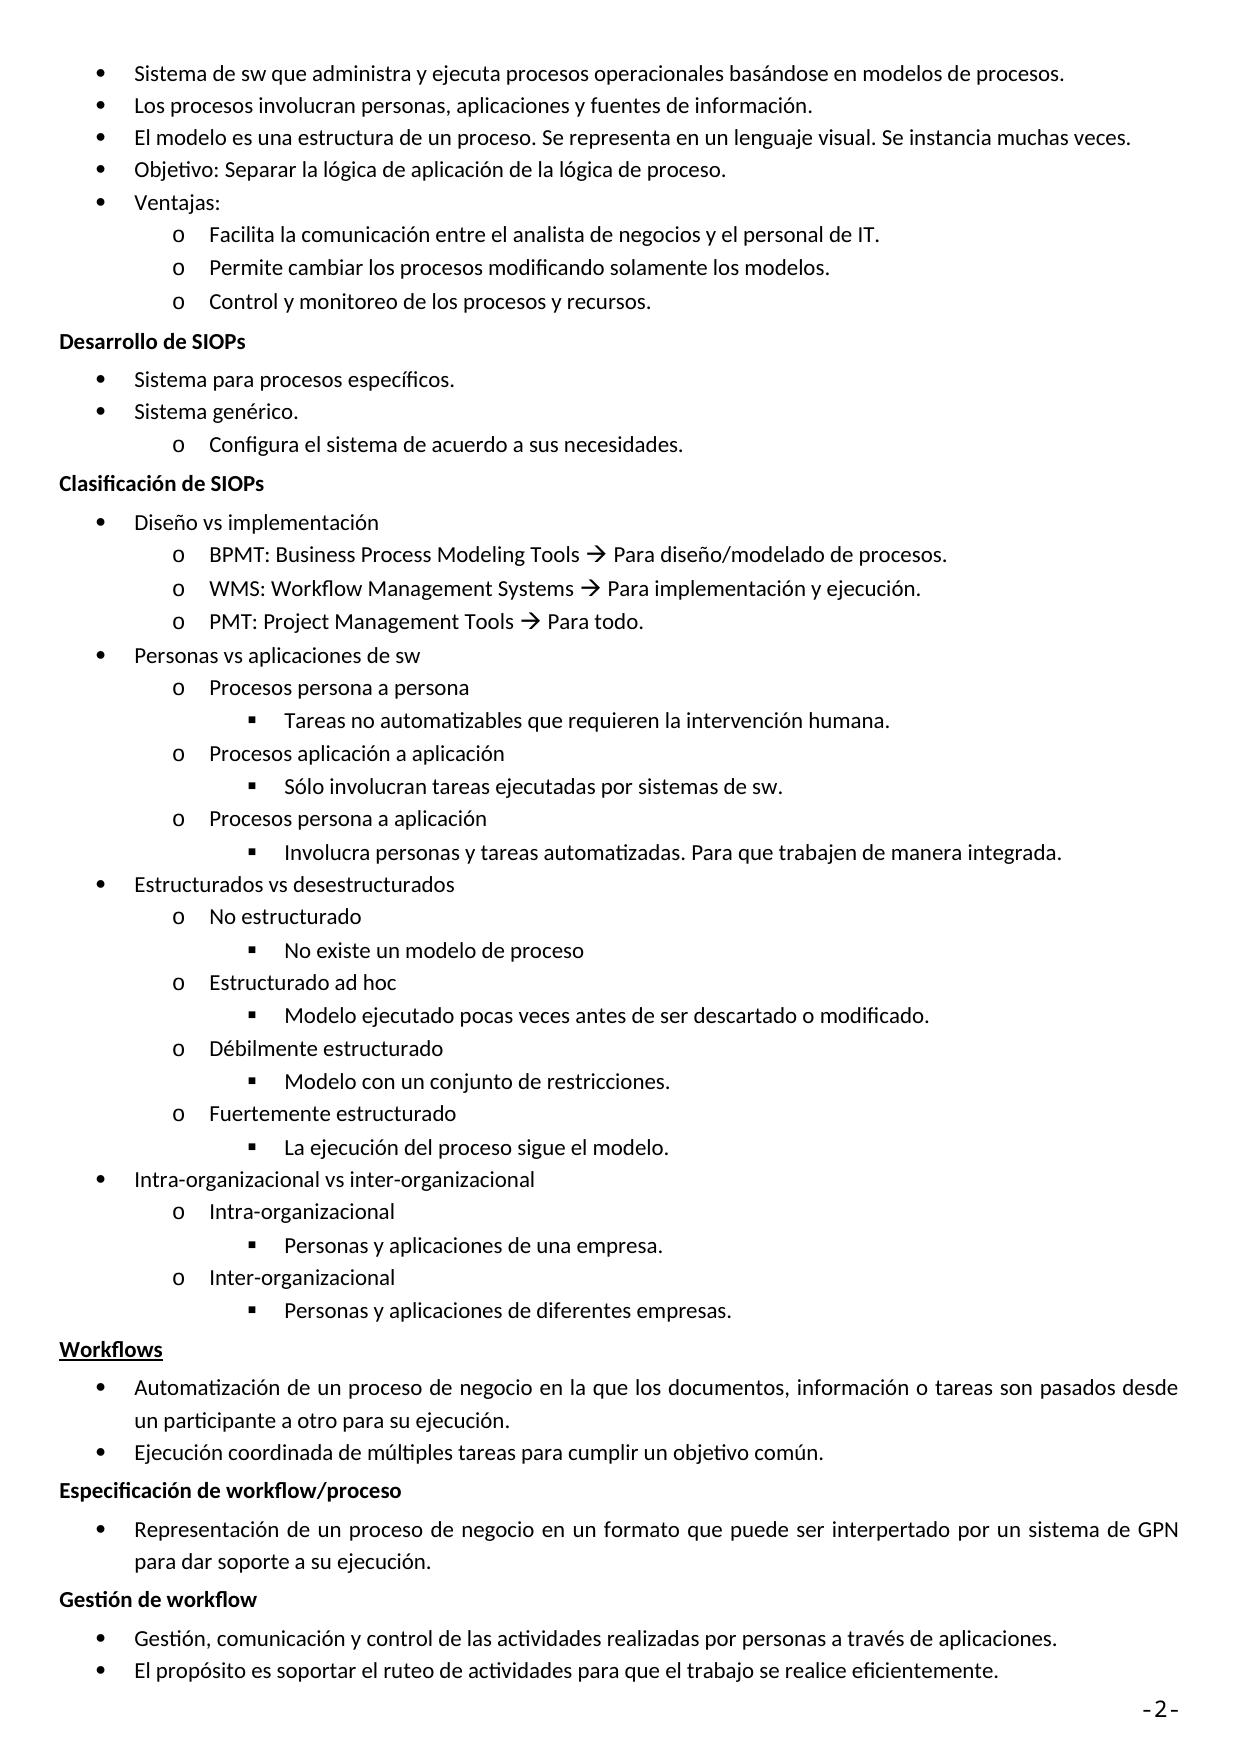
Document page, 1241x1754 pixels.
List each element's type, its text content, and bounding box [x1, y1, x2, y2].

list Involucra personas y tareas automatizadas. Para que trabajen de manera integrada. [247, 838, 1181, 866]
text Desarrollo de SIOPs [59, 327, 1181, 355]
text Clasificación de SIOPs [59, 469, 1181, 497]
list Procesos persona a aplicación [172, 804, 1181, 833]
text Especificación de workflow/proceso [59, 1476, 1181, 1504]
list Procesos persona a persona [172, 673, 1181, 702]
list Personas y aplicaciones de una empresa. [247, 1231, 1181, 1259]
text Gestión de workflow [59, 1585, 1181, 1613]
list Intra-organizacional vs inter-organizacional [97, 1165, 1181, 1193]
list Sistema para procesos específicos. [97, 365, 1181, 393]
list Intra-organizacional [172, 1197, 1181, 1227]
list Débilmente estructurado [172, 1034, 1181, 1063]
list Personas y aplicaciones de diferentes empresas. [247, 1297, 1181, 1325]
list Ventajas: [97, 188, 1181, 216]
list WMS: Workflow Management Systems Para implementación y ejecución. [172, 574, 1181, 603]
list Facilita la comunicación entre el analista de negocios y el personal de IT. [172, 220, 1181, 249]
list Automatización de un proceso de negocio en la que los documentos, información o tareas son pasados desde un participante a otro para su ejecución. [97, 1373, 1181, 1434]
list No estructurado [172, 902, 1181, 931]
list Procesos aplicación a aplicación [172, 739, 1181, 768]
list Estructurado ad hoc [172, 968, 1181, 997]
list Control y monitoreo de los procesos y recursos. [172, 287, 1181, 316]
list La ejecución del proceso sigue el modelo. [247, 1133, 1181, 1161]
list Inter-organizacional [172, 1263, 1181, 1292]
list Diseño vs implementación [97, 508, 1181, 536]
list Sistema genérico. [97, 397, 1181, 426]
list Estructurados vs desestructurados [97, 870, 1181, 898]
list El modelo es una estructura de un proceso. Se representa en un lenguaje visual. Se instancia muchas veces. [97, 123, 1181, 151]
list No existe un modelo de proceso [247, 936, 1181, 964]
list Personas vs aplicaciones de sw [97, 641, 1181, 669]
list Sistema de sw que administra y ejecuta procesos operacionales basándose en modelos de procesos. [97, 59, 1181, 87]
list Tareas no automatizables que requieren la intervención humana. [247, 706, 1181, 734]
list Gestión, comunicación y control de las actividades realizadas por personas a través de aplicaciones. [97, 1624, 1181, 1652]
list Objetivo: Separar la lógica de aplicación de la lógica de proceso. [97, 156, 1181, 184]
list Permite cambiar los procesos modificando solamente los modelos. [172, 253, 1181, 283]
list BPMT: Business Process Modeling Tools Para diseño/modelado de procesos. [172, 540, 1181, 569]
list Los procesos involucran personas, aplicaciones y fuentes de información. [97, 91, 1181, 119]
list Modelo con un conjunto de restricciones. [247, 1067, 1181, 1095]
list Modelo ejecutado pocas veces antes de ser descartado o modificado. [247, 1002, 1181, 1029]
list Sólo involucran tareas ejecutadas por sistemas de sw. [247, 772, 1181, 800]
list El propósito es soportar el ruteo de actividades para que el trabajo se realice eficientemente. [97, 1656, 1181, 1684]
list Fuertemente estructurado [172, 1099, 1181, 1129]
list PMT: Project Management Tools Para todo. [172, 607, 1181, 636]
list Representación de un proceso de negocio en un formato que puede ser interpertado por un sistema de GPN para dar soporte a su ejecución. [97, 1515, 1181, 1575]
list Configura el sistema de acuerdo a sus necesidades. [172, 430, 1181, 459]
list Ejecución coordinada de múltiples tareas para cumplir un objetivo común. [97, 1438, 1181, 1466]
text Workflows [59, 1335, 1181, 1363]
